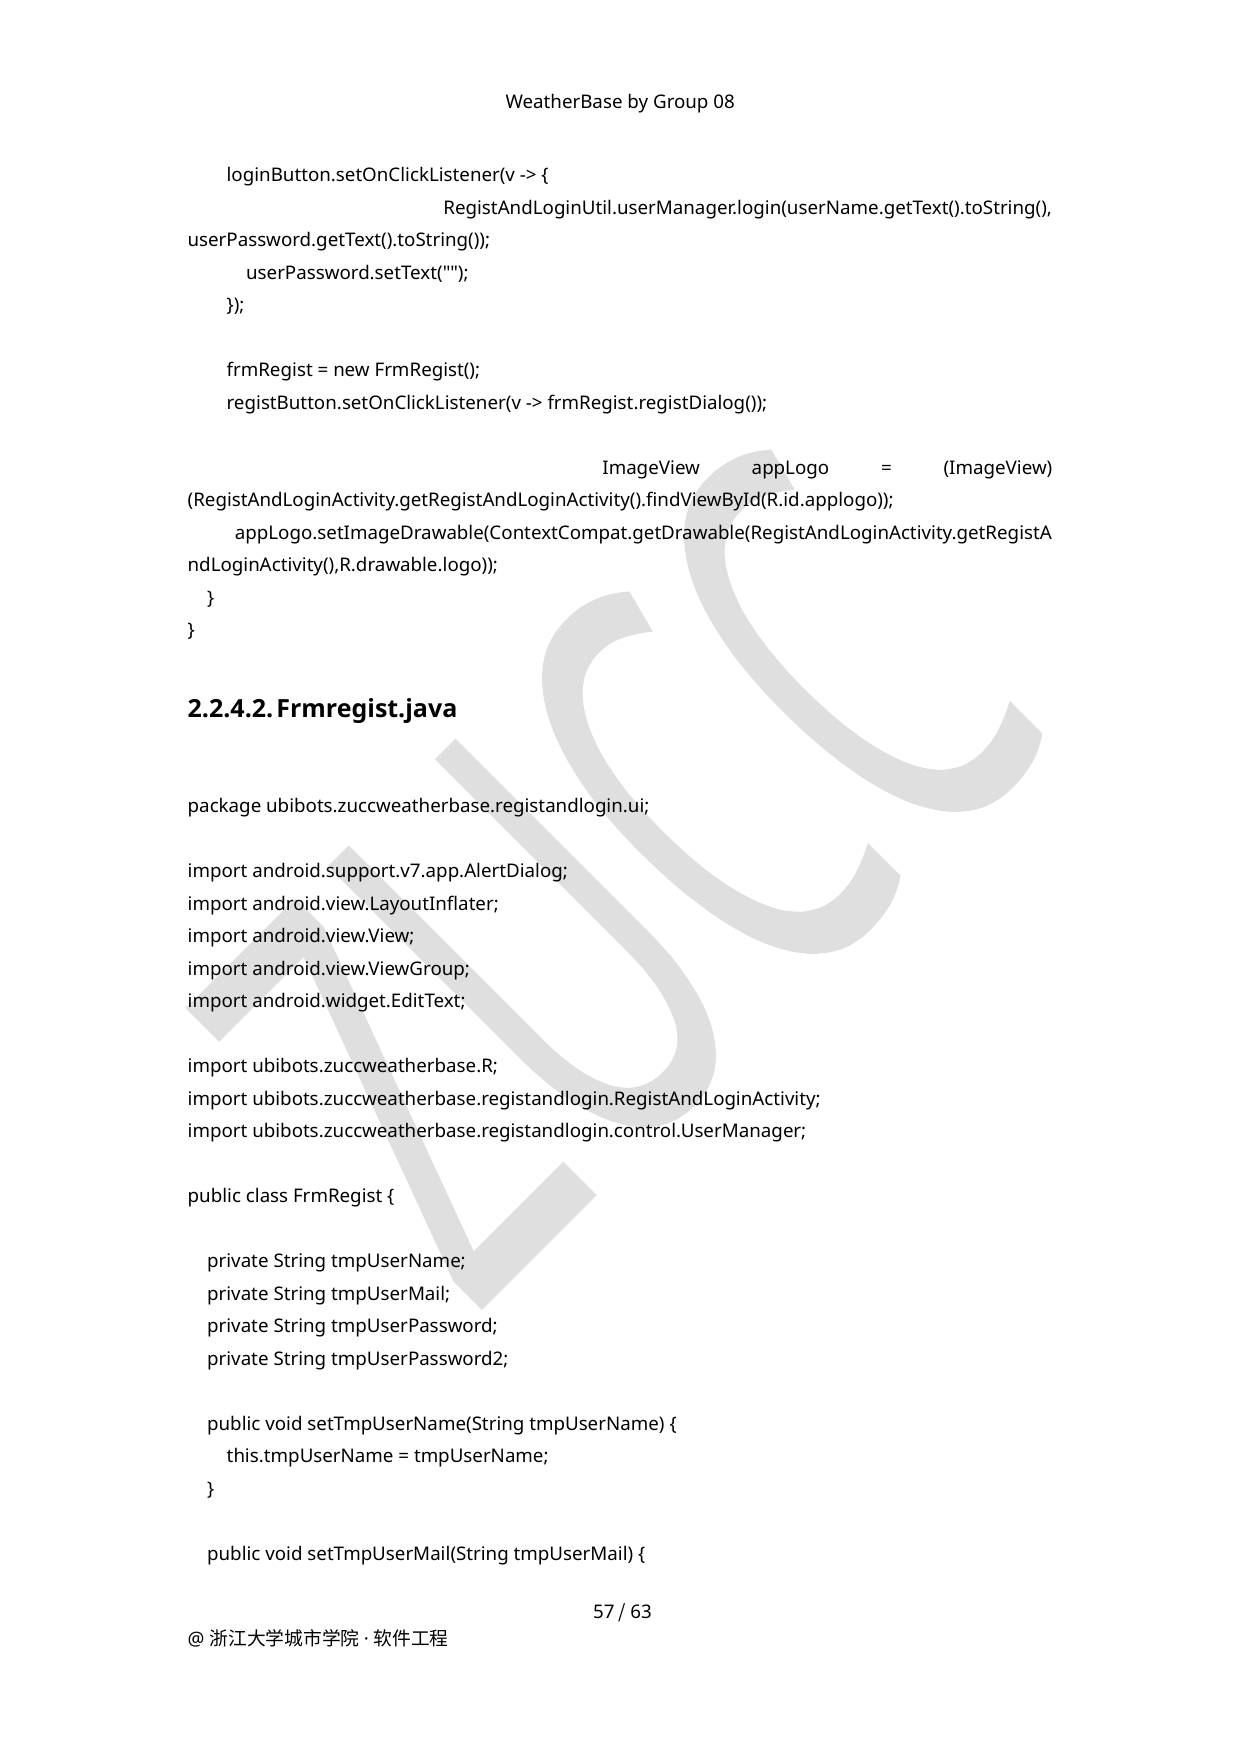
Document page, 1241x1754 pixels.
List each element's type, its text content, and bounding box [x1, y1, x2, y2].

text }); [187, 288, 1053, 321]
text loginButton.setOnClickListener(v -> { [187, 158, 1053, 191]
text private String tmpUserPassword; [187, 1309, 1053, 1342]
subtitle Frmregist.java [187, 675, 1053, 740]
text import ubibots.zuccweatherbase.registandlogin.RegistAndLoginActivity; [187, 1082, 1053, 1114]
text userPassword.setText(""); [187, 256, 1053, 288]
text } [187, 1472, 1053, 1504]
text import android.view.ViewGroup; [187, 952, 1053, 984]
text import android.view.View; [187, 919, 1053, 952]
text import android.view.LayoutInflater; [187, 887, 1053, 919]
text import android.support.v7.app.AlertDialog; [187, 854, 1053, 887]
text appLogo.setImageDrawable(ContextCompat.getDrawable(RegistAndLoginActivity.getRegistAndLoginActivity(),R.drawable.logo)); [187, 516, 1053, 581]
text import android.widget.EditText; [187, 984, 1053, 1017]
text } [187, 613, 1053, 646]
text private String tmpUserName; [187, 1244, 1053, 1277]
text this.tmpUserName = tmpUserName; [187, 1439, 1053, 1472]
text package ubibots.zuccweatherbase.registandlogin.ui; [187, 789, 1053, 822]
text frmRegist = new FrmRegist(); [187, 353, 1053, 386]
text ImageView appLogo = (ImageView) (RegistAndLoginActivity.getRegistAndLoginActivity().findViewById(R.id.applogo)); [187, 451, 1053, 516]
text } [187, 581, 1053, 613]
text import ubibots.zuccweatherbase.R; [187, 1049, 1053, 1082]
text RegistAndLoginUtil.userManager.login(userName.getText().toString(), userPassword.getText().toString()); [187, 191, 1053, 256]
text registButton.setOnClickListener(v -> frmRegist.registDialog()); [187, 386, 1053, 418]
text import ubibots.zuccweatherbase.registandlogin.control.UserManager; [187, 1114, 1053, 1147]
text public void setTmpUserMail(String tmpUserMail) { [187, 1537, 1053, 1569]
text public class FrmRegist { [187, 1179, 1053, 1212]
text public void setTmpUserName(String tmpUserName) { [187, 1407, 1053, 1439]
text private String tmpUserMail; [187, 1277, 1053, 1309]
text private String tmpUserPassword2; [187, 1342, 1053, 1374]
